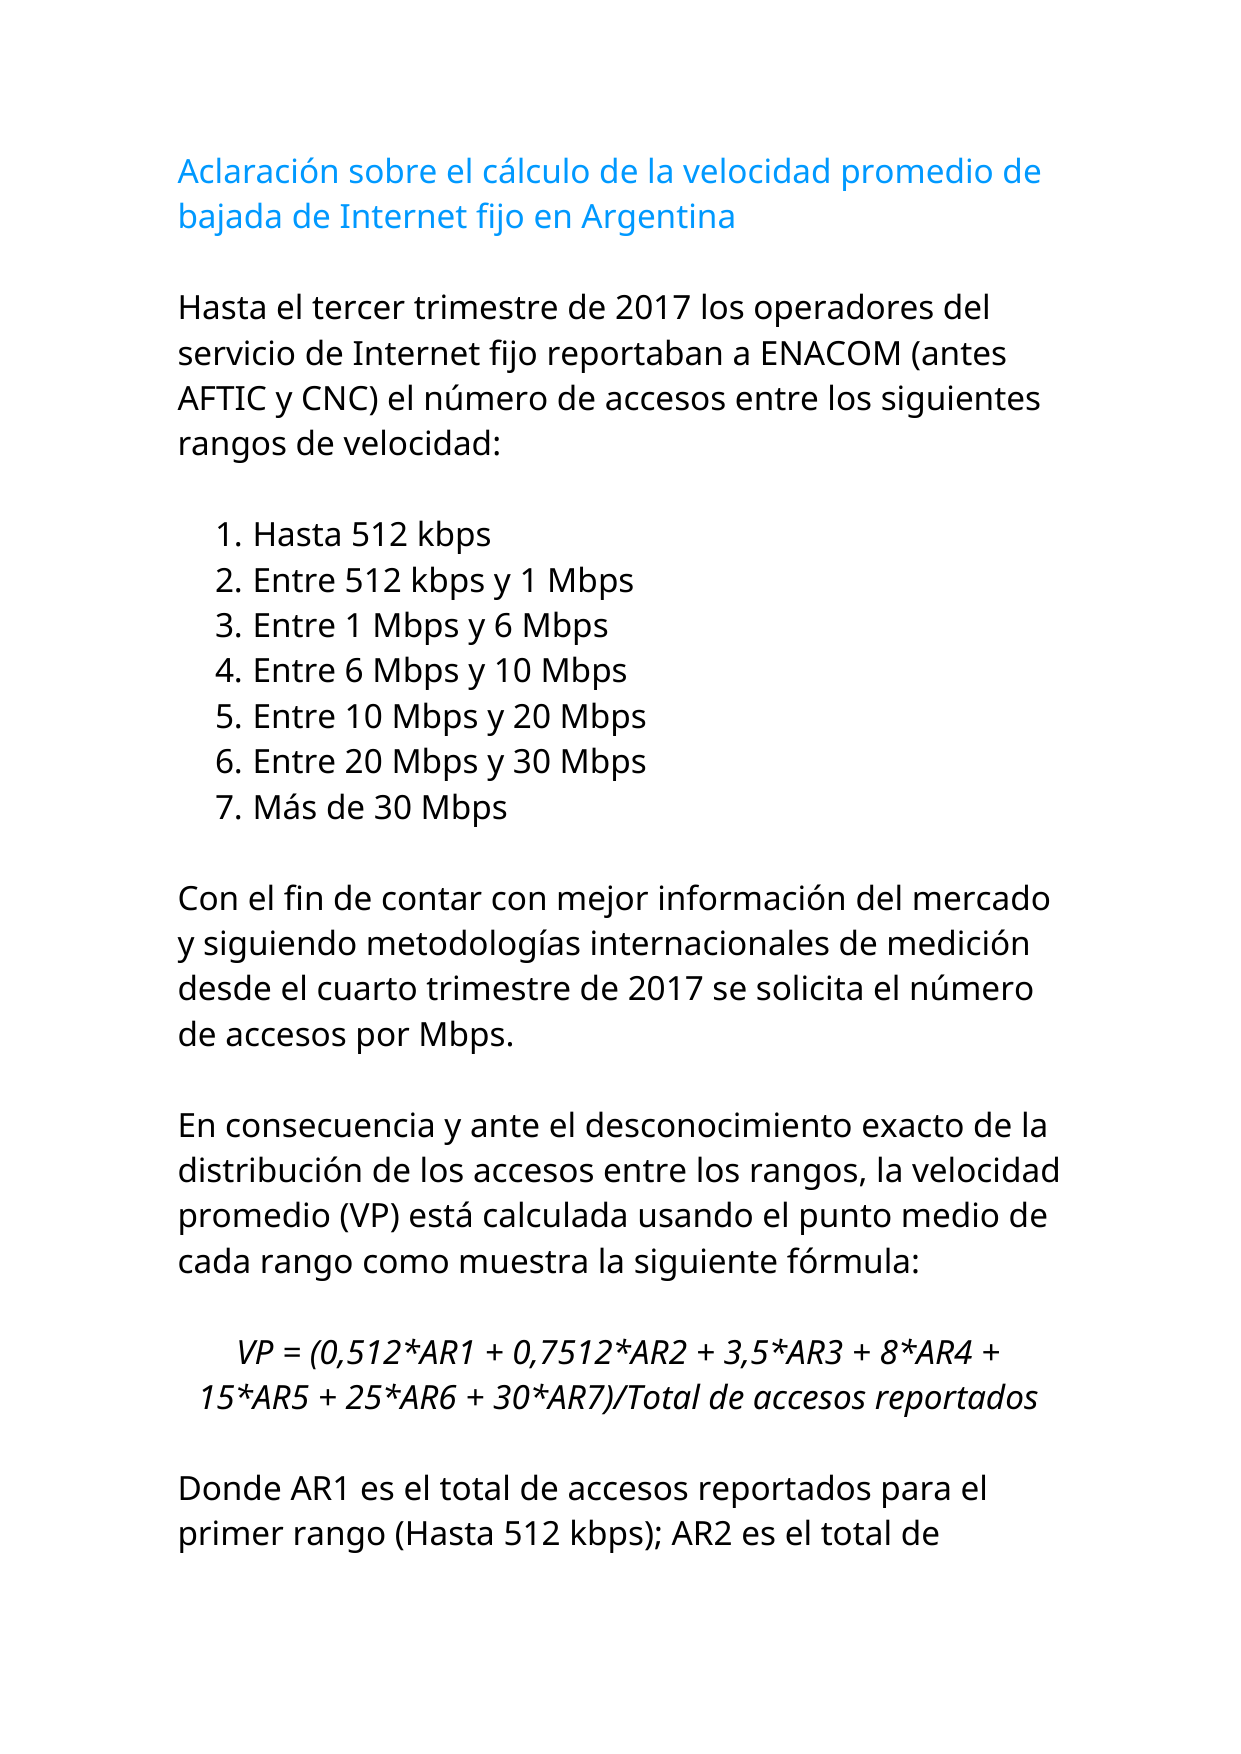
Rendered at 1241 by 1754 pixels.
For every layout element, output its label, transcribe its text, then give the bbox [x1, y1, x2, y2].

list Entre 10 Mbps y 20 Mbps [215, 693, 1063, 738]
list Entre 20 Mbps y 30 Mbps [215, 738, 1063, 783]
list Entre 512 kbps y 1 Mbps [215, 556, 1063, 602]
list Entre 6 Mbps y 10 Mbps [215, 647, 1063, 693]
text Con el fin de contar con mejor información del mercado y siguiendo metodologías internacionales de medición desde el cuarto trimestre de 2017 se solicita el número de accesos por Mbps. [177, 874, 1063, 1056]
text En consecuencia y ante el desconocimiento exacto de la distribución de los accesos entre los rangos, la velocidad promedio (VP) está calculada usando el punto medio de cada rango como muestra la siguiente fórmula: [177, 1101, 1063, 1283]
list Entre 1 Mbps y 6 Mbps [215, 602, 1063, 647]
list Más de 30 Mbps [215, 783, 1063, 829]
list Hasta 512 kbps [215, 511, 1063, 556]
text VP = (0,512*AR1 + 0,7512*AR2 + 3,5*AR3 + 8*AR4 + 15*AR5 + 25*AR6 + 30*AR7)/Total de accesos reportados [177, 1328, 1063, 1419]
text Hasta el tercer trimestre de 2017 los operadores del servicio de Internet fijo reportaban a ENACOM (antes AFTIC y CNC) el número de accesos entre los siguientes rangos de velocidad: [177, 284, 1063, 466]
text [177, 1465, 1063, 1556]
text Aclaración sobre el cálculo de la velocidad promedio de bajada de Internet fijo en Argentina [177, 148, 1063, 238]
